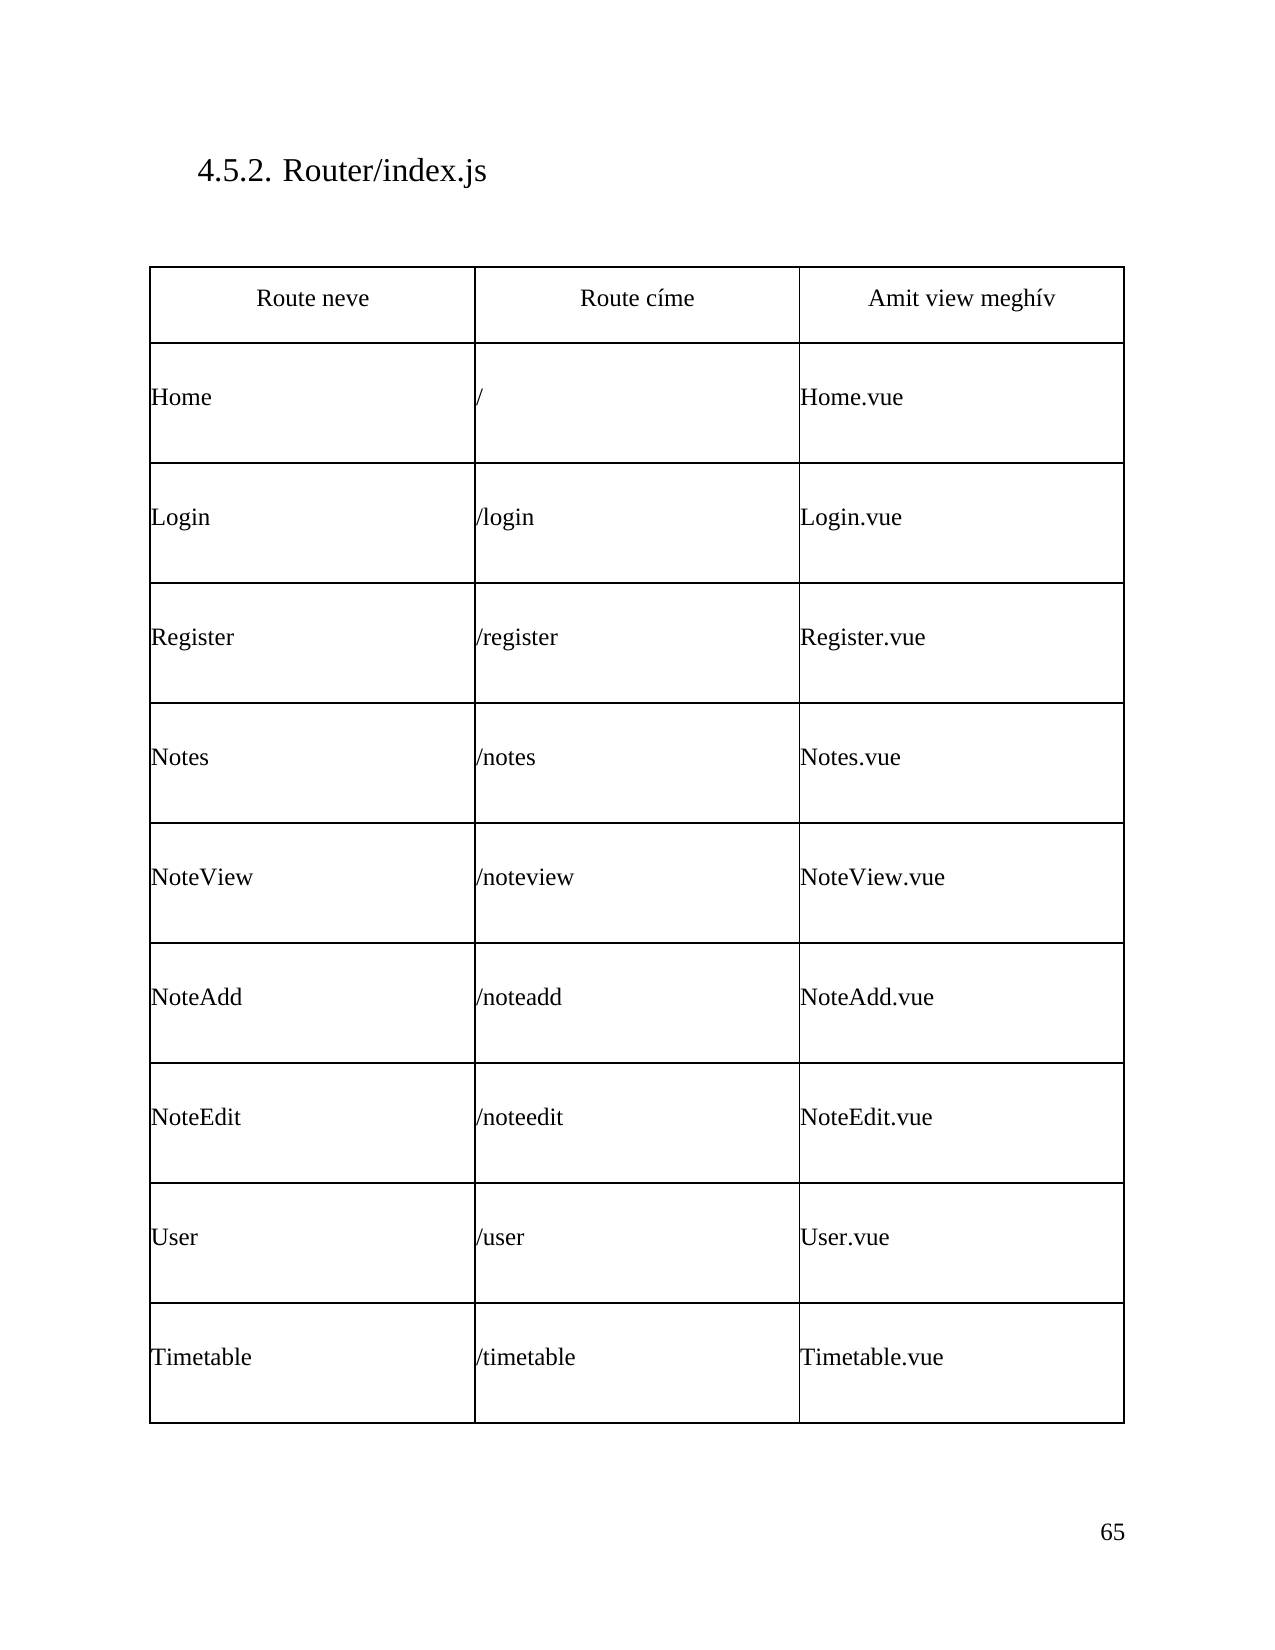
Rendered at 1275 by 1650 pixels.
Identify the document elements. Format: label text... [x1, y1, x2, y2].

table_header Amit view meghív [800, 268, 1123, 342]
table_cell NoteEdit.vue [800, 1064, 1123, 1182]
table_cell /notes [476, 704, 799, 822]
table_cell User.vue [800, 1184, 1123, 1302]
table_cell Notes.vue [800, 704, 1123, 822]
table_cell /noteadd [476, 944, 799, 1062]
table_cell /timetable [476, 1304, 799, 1422]
table_cell User [151, 1184, 474, 1302]
table_cell /login [476, 464, 799, 582]
table_cell /noteedit [476, 1064, 799, 1182]
table_cell /register [476, 584, 799, 702]
table_cell Timetable [151, 1304, 474, 1422]
table_cell Notes [151, 704, 474, 822]
table_cell NoteView.vue [800, 824, 1123, 942]
table_cell /noteview [476, 824, 799, 942]
list Router/index.js [197, 150, 1125, 188]
table_cell Register.vue [800, 584, 1123, 702]
table_header Route címe [476, 268, 799, 342]
table_cell Login [151, 464, 474, 582]
table_cell /user [476, 1184, 799, 1302]
table_cell Register [151, 584, 474, 702]
table_cell / [476, 344, 799, 462]
table_cell Home.vue [800, 344, 1123, 462]
table_cell Timetable.vue [800, 1304, 1123, 1422]
table_cell NoteEdit [151, 1064, 474, 1182]
table_cell Login.vue [800, 464, 1123, 582]
table_cell NoteView [151, 824, 474, 942]
table_header Route neve [151, 268, 474, 342]
table_cell NoteAdd [151, 944, 474, 1062]
table_cell Home [151, 344, 474, 462]
table_cell NoteAdd.vue [800, 944, 1123, 1062]
